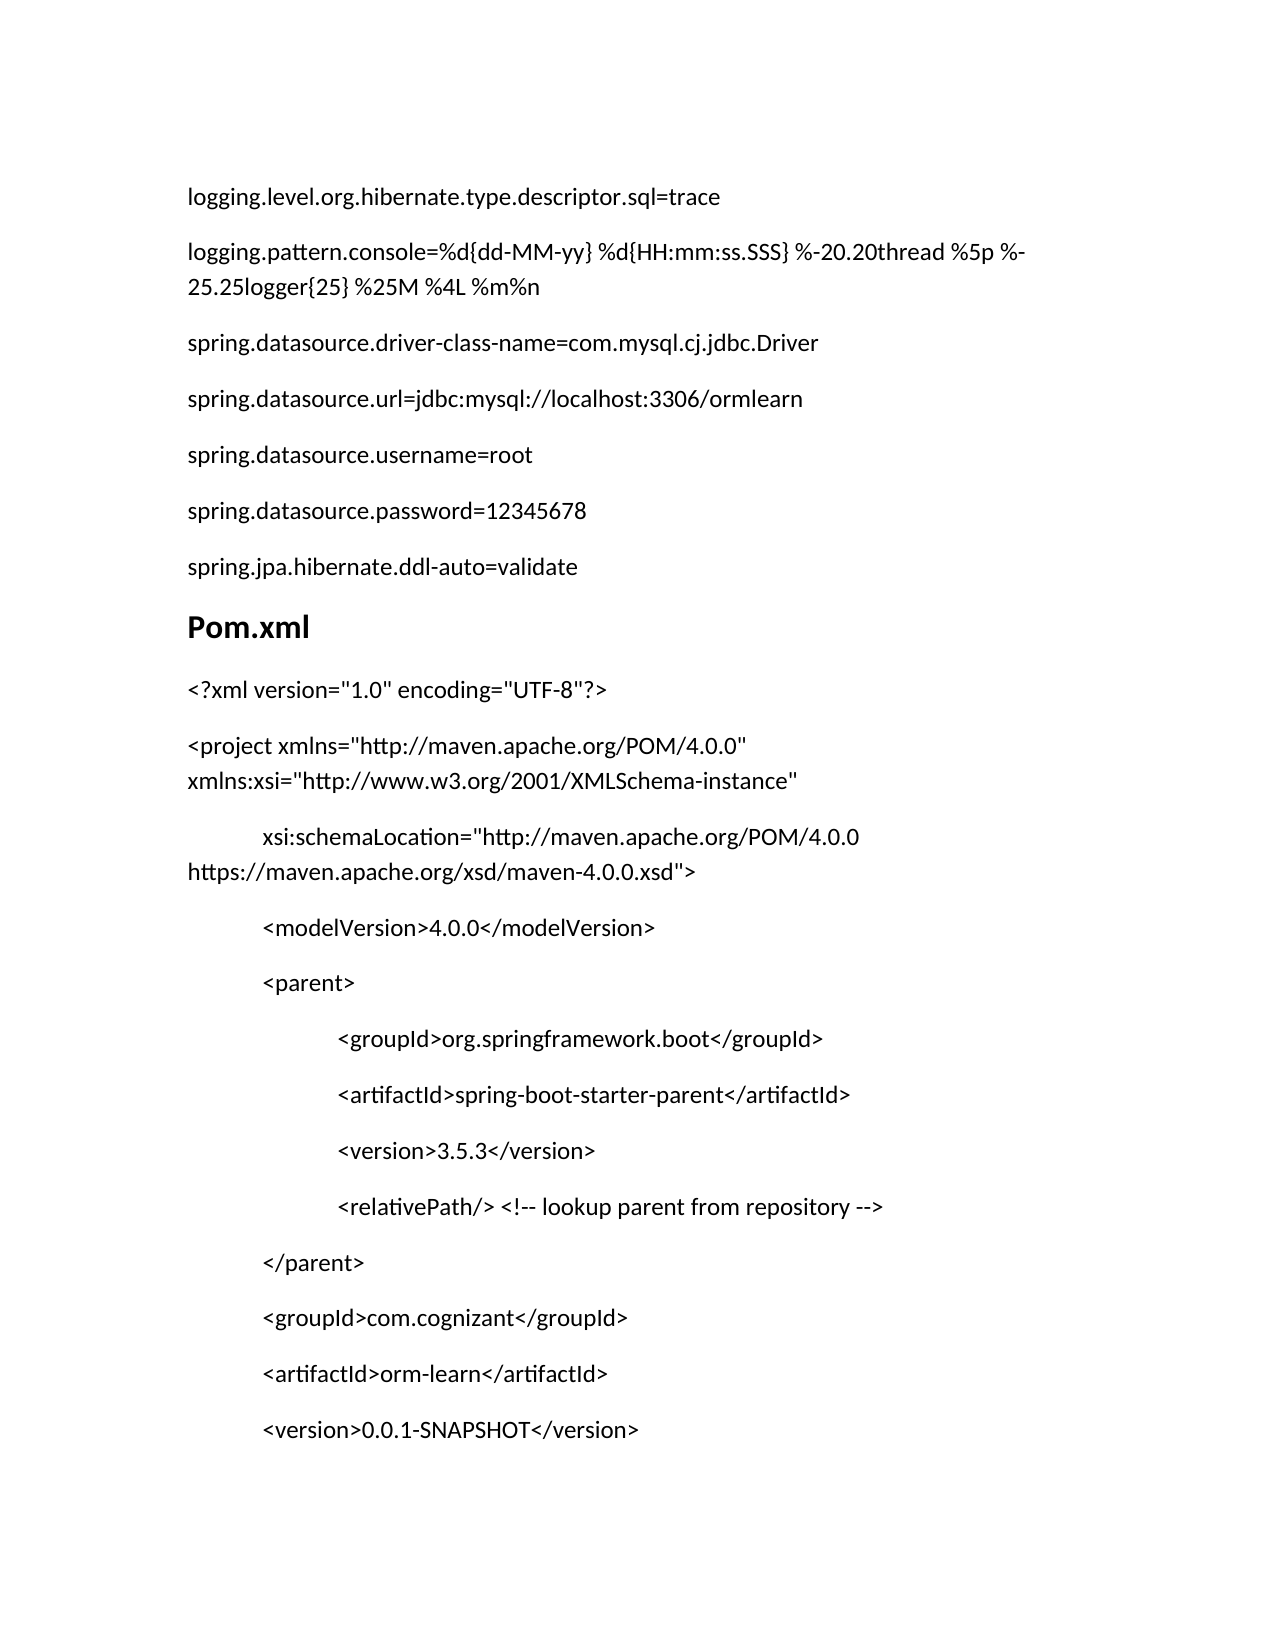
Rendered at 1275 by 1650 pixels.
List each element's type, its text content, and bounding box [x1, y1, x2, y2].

text spring.datasource.url=jdbc:mysql://localhost:3306/ormlearn [187, 383, 1087, 414]
text spring.datasource.driver-class-name=com.mysql.cj.jdbc.Driver [187, 327, 1087, 358]
text <version>0.0.1-SNAPSHOT</version> [187, 1414, 1087, 1445]
text <parent> [187, 967, 1087, 998]
text logging.level.org.hibernate.type.descriptor.sql=trace [187, 181, 1087, 211]
text <groupId>org.springframework.boot</groupId> [187, 1023, 1087, 1054]
text <relativePath/> <!-- lookup parent from repository --> [187, 1191, 1087, 1221]
text <artifactId>orm-learn</artifactId> [187, 1358, 1087, 1389]
text spring.datasource.password=12345678 [187, 495, 1087, 525]
text spring.jpa.hibernate.ddl-auto=validate [187, 551, 1087, 581]
text <project xmlns="http://maven.apache.org/POM/4.0.0" xmlns:xsi="http://www.w3.org/2001/XMLSchema-instance" [187, 730, 1087, 796]
text <version>3.5.3</version> [187, 1135, 1087, 1166]
text <groupId>com.cognizant</groupId> [187, 1302, 1087, 1333]
text Pom.xml [187, 607, 1087, 647]
text <artifactId>spring-boot-starter-parent</artifactId> [187, 1079, 1087, 1110]
text logging.pattern.console=%d{dd-MM-yy} %d{HH:mm:ss.SSS} %-20.20thread %5p %-25.25logger{25} %25M %4L %m%n [187, 237, 1087, 302]
text <modelVersion>4.0.0</modelVersion> [187, 912, 1087, 942]
text spring.datasource.username=root [187, 439, 1087, 469]
text <?xml version="1.0" encoding="UTF-8"?> [187, 674, 1087, 705]
text xsi:schemaLocation="http://maven.apache.org/POM/4.0.0 https://maven.apache.org/xsd/maven-4.0.0.xsd"> [187, 821, 1087, 886]
text </parent> [187, 1247, 1087, 1277]
